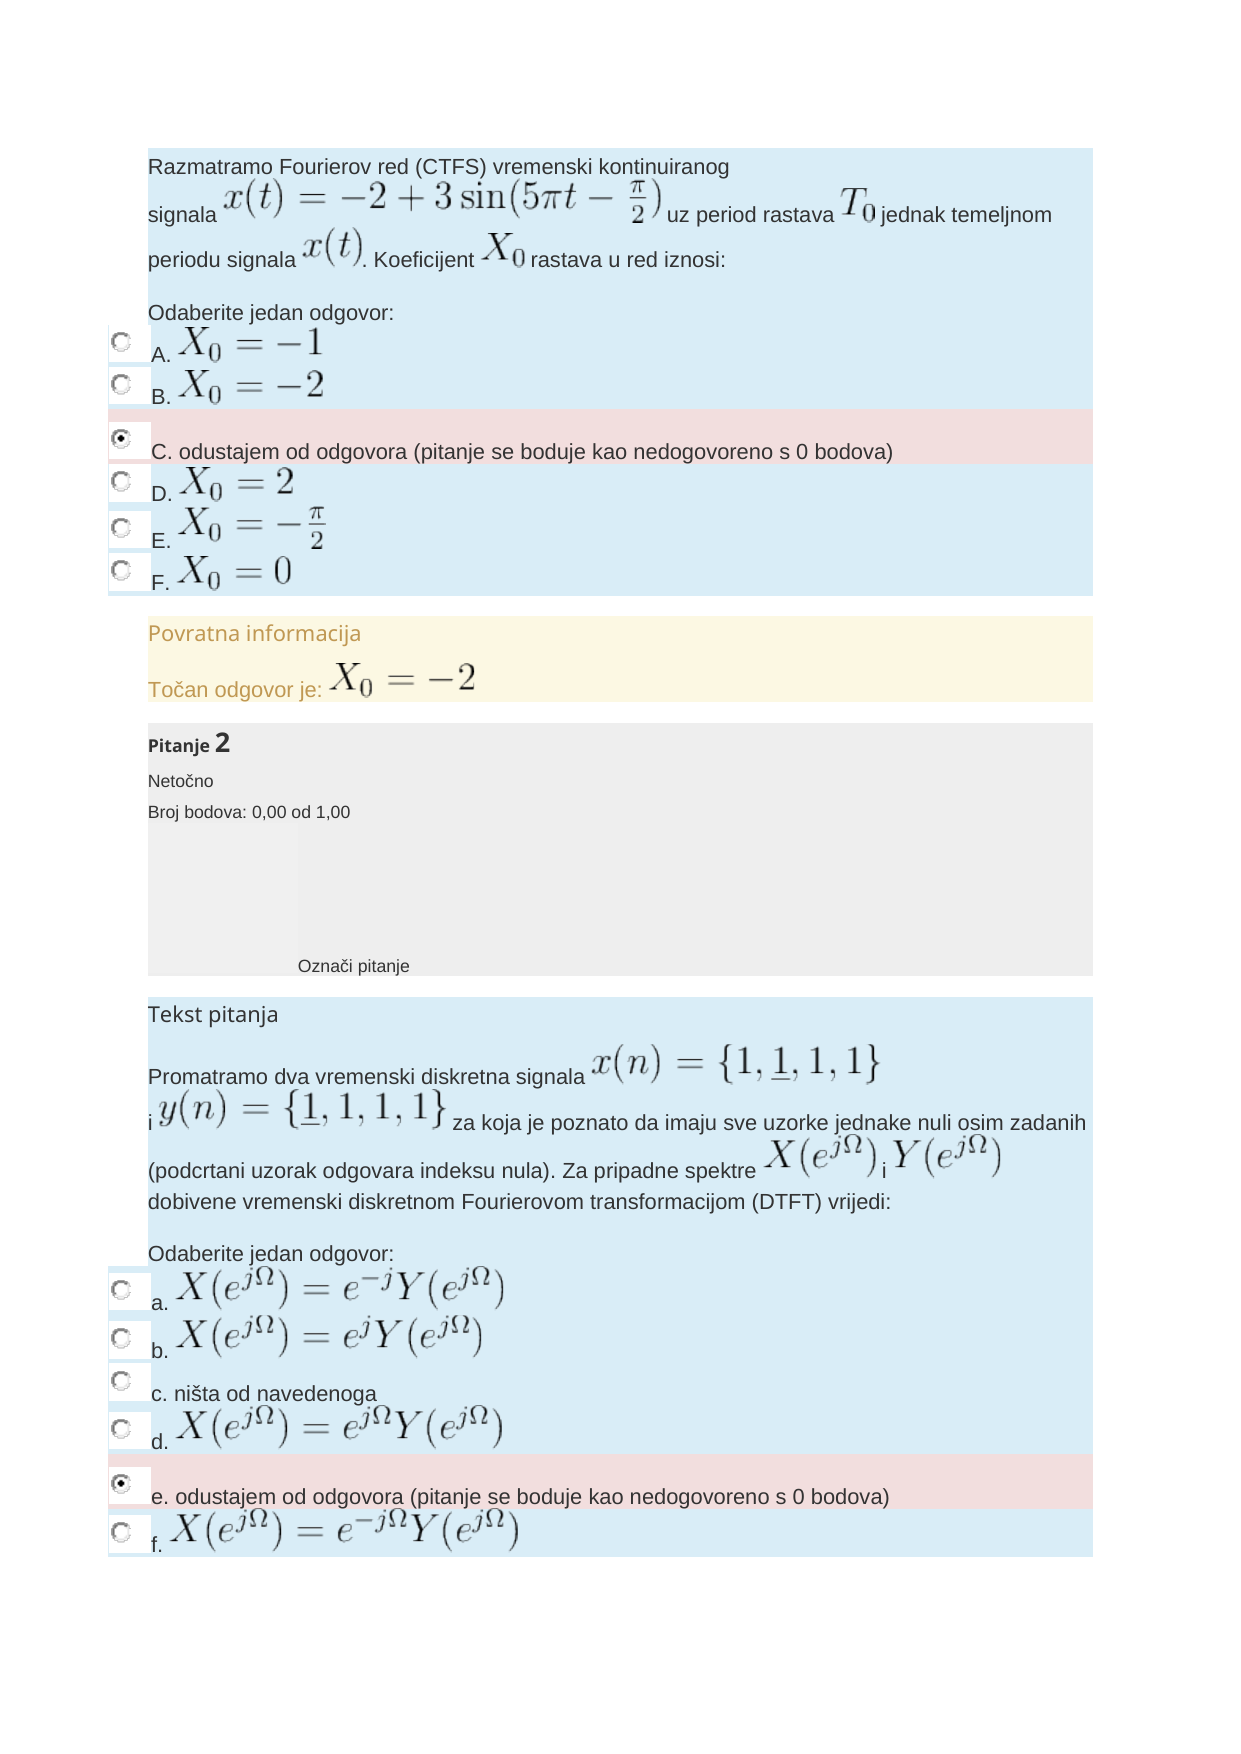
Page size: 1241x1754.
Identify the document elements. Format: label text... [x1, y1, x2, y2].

picture [480, 233, 525, 268]
picture [763, 1134, 876, 1179]
text Odaberite jedan odgovor: [148, 293, 1093, 325]
picture [223, 178, 661, 223]
picture [169, 1508, 518, 1553]
text Tekst pitanja [148, 997, 1093, 1028]
text Označi pitanje [148, 822, 1093, 976]
text Razmatramo Fourierov red (CTFS) vremenski kontinuiranog signala uz period rastava jednak temeljnom periodu signala . Koeficijent rastava u red iznosi: [148, 148, 1093, 273]
text Broj bodova: 0,00 od 1,00 [148, 791, 1093, 822]
text Pitanje 2 [148, 723, 1093, 760]
text e. odustajem od odgovora (pitanje se boduje kao nedogovoreno s 0 bodova) [108, 1454, 1093, 1509]
picture [158, 1089, 447, 1130]
text Promatramo dva vremenski diskretna signala i za koja je poznato da imaju sve uzorke jednake nuli osim zadanih (podcrtani uzorak odgovara indeksu nula). Za pripadne spektre i dobivene vremenski diskretnom Fourierovom transformacijom (DTFT) vrijedi: [148, 1044, 1093, 1214]
text Odaberite jedan odgovor: [148, 1235, 1093, 1266]
picture [177, 327, 323, 363]
picture [840, 188, 875, 223]
picture [176, 556, 291, 591]
picture [178, 467, 293, 502]
picture [177, 506, 326, 549]
picture [892, 1134, 1001, 1179]
text C. odustajem od odgovora (pitanje se boduje kao nedogovoreno s 0 bodova) [108, 409, 1093, 464]
picture [175, 1405, 502, 1450]
text Povratna informacija [148, 616, 1093, 648]
picture [302, 227, 362, 268]
picture [328, 663, 475, 698]
picture [177, 370, 323, 405]
text Točan odgovor je: [148, 663, 1093, 702]
picture [175, 1266, 504, 1311]
text c. ništa od navedenoga [108, 1363, 1093, 1406]
picture [591, 1044, 881, 1085]
text E. [108, 506, 1093, 553]
text D. [108, 464, 1093, 506]
text A. [108, 325, 1093, 367]
text F. [108, 553, 1093, 596]
text B. [108, 367, 1093, 409]
text Netočno [148, 760, 1093, 791]
picture [175, 1315, 482, 1359]
